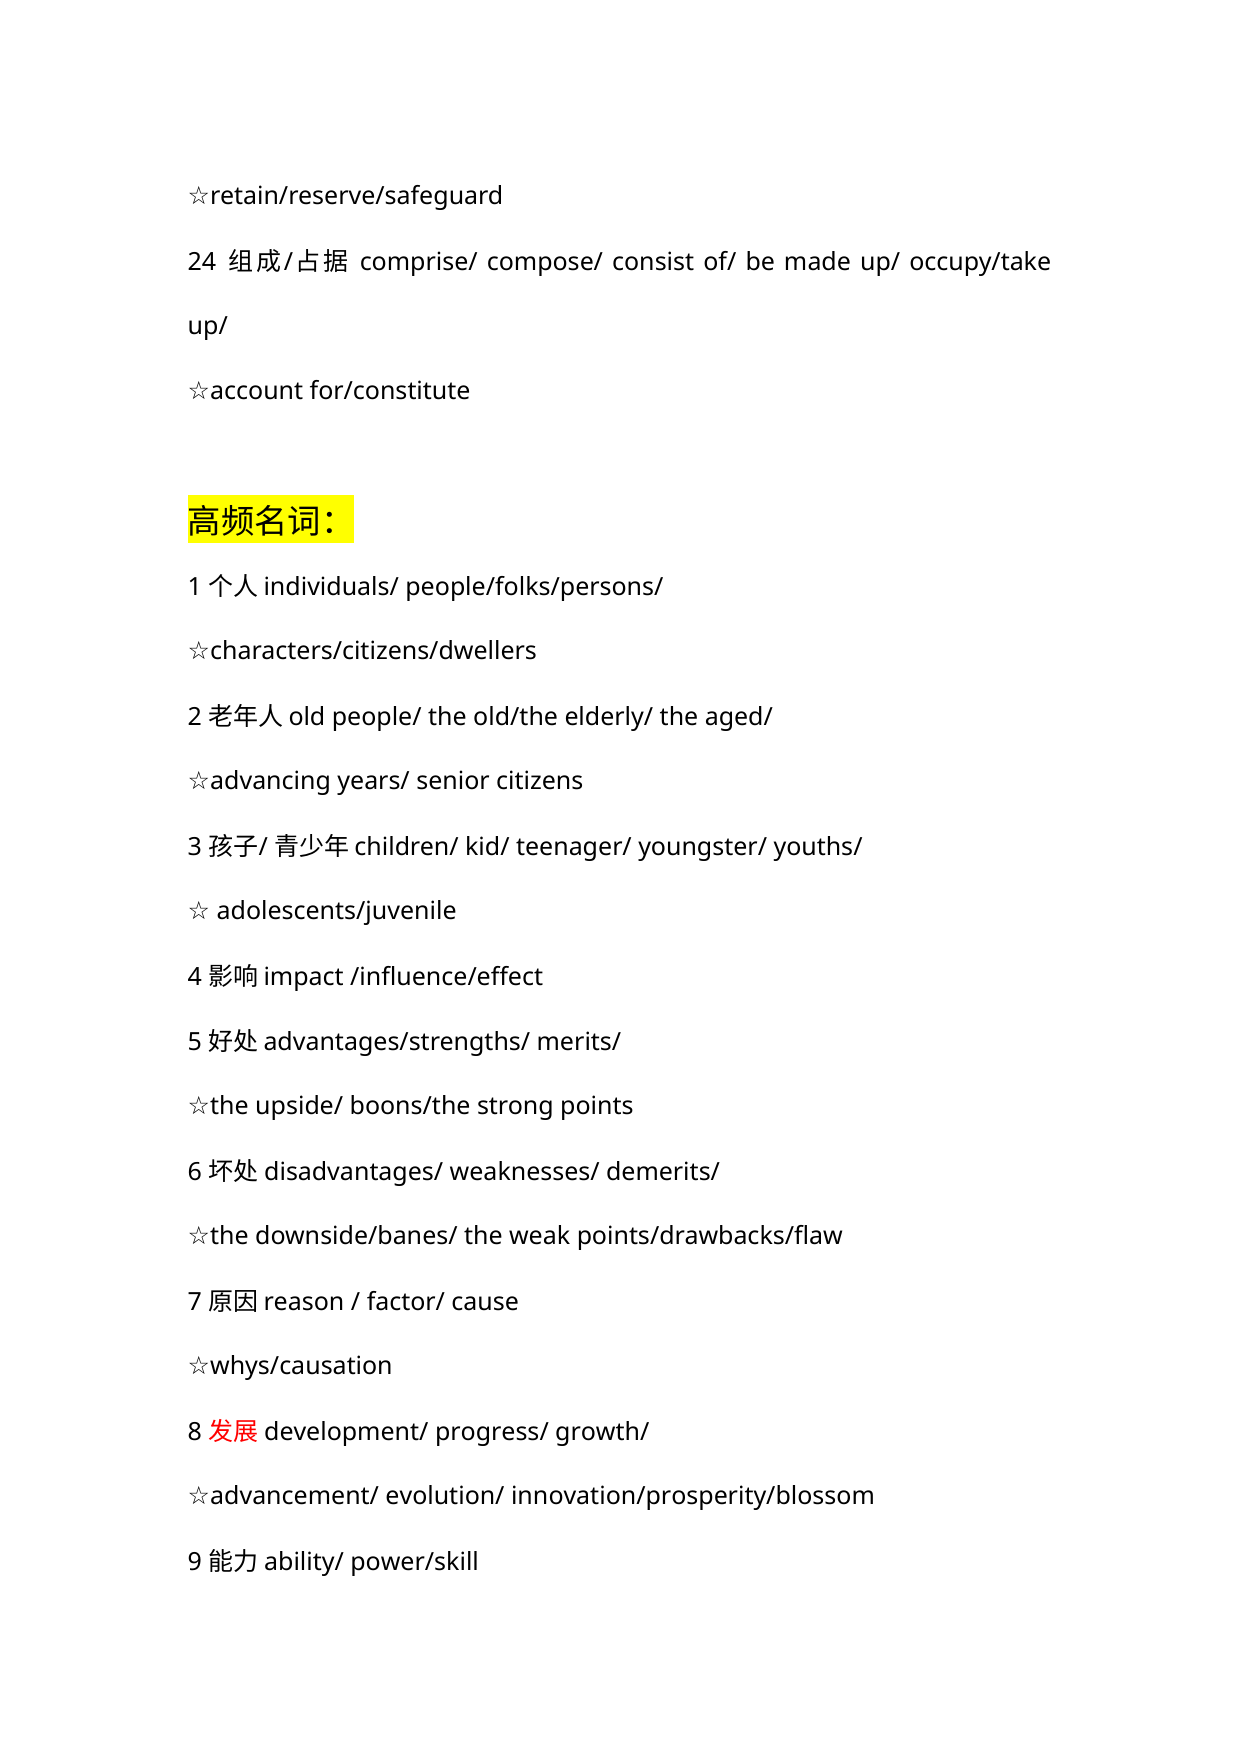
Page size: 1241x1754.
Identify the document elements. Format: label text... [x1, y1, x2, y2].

text 8 发展 development/ progress/ growth/ [187, 1397, 1053, 1462]
text ☆advancement/ evolution/ innovation/prosperity/blossom [187, 1462, 1053, 1527]
text ☆ adolescents/juvenile [187, 877, 1053, 942]
text ☆retain/reserve/safeguard [187, 162, 1053, 227]
text ☆account for/constitute [187, 357, 1053, 422]
text 高频名词： [187, 487, 1053, 552]
text 6 坏处 disadvantages/ weaknesses/ demerits/ [187, 1137, 1053, 1202]
text ☆the upside/ boons/the strong points [187, 1072, 1053, 1137]
text ☆advancing years/ senior citizens [187, 747, 1053, 812]
text 5 好处advantages/strengths/ merits/ [187, 1007, 1053, 1072]
text ☆the downside/banes/ the weak points/drawbacks/flaw [187, 1202, 1053, 1267]
text ☆whys/causation [187, 1332, 1053, 1397]
text ☆characters/citizens/dwellers [187, 617, 1053, 682]
text 7 原因reason / factor/ cause [187, 1267, 1053, 1332]
text 1 个人individuals/ people/folks/persons/ [187, 552, 1053, 617]
text 3 孩子/ 青少年children/ kid/ teenager/ youngster/ youths/ [187, 812, 1053, 877]
text 2 老年人old people/ the old/the elderly/ the aged/ [187, 682, 1053, 747]
text 4 影响impact /influence/effect [187, 942, 1053, 1007]
text 24 组成/占据 comprise/ compose/ consist of/ be made up/ occupy/take up/ [187, 227, 1053, 357]
text 9 能力 ability/ power/skill [187, 1527, 1053, 1592]
